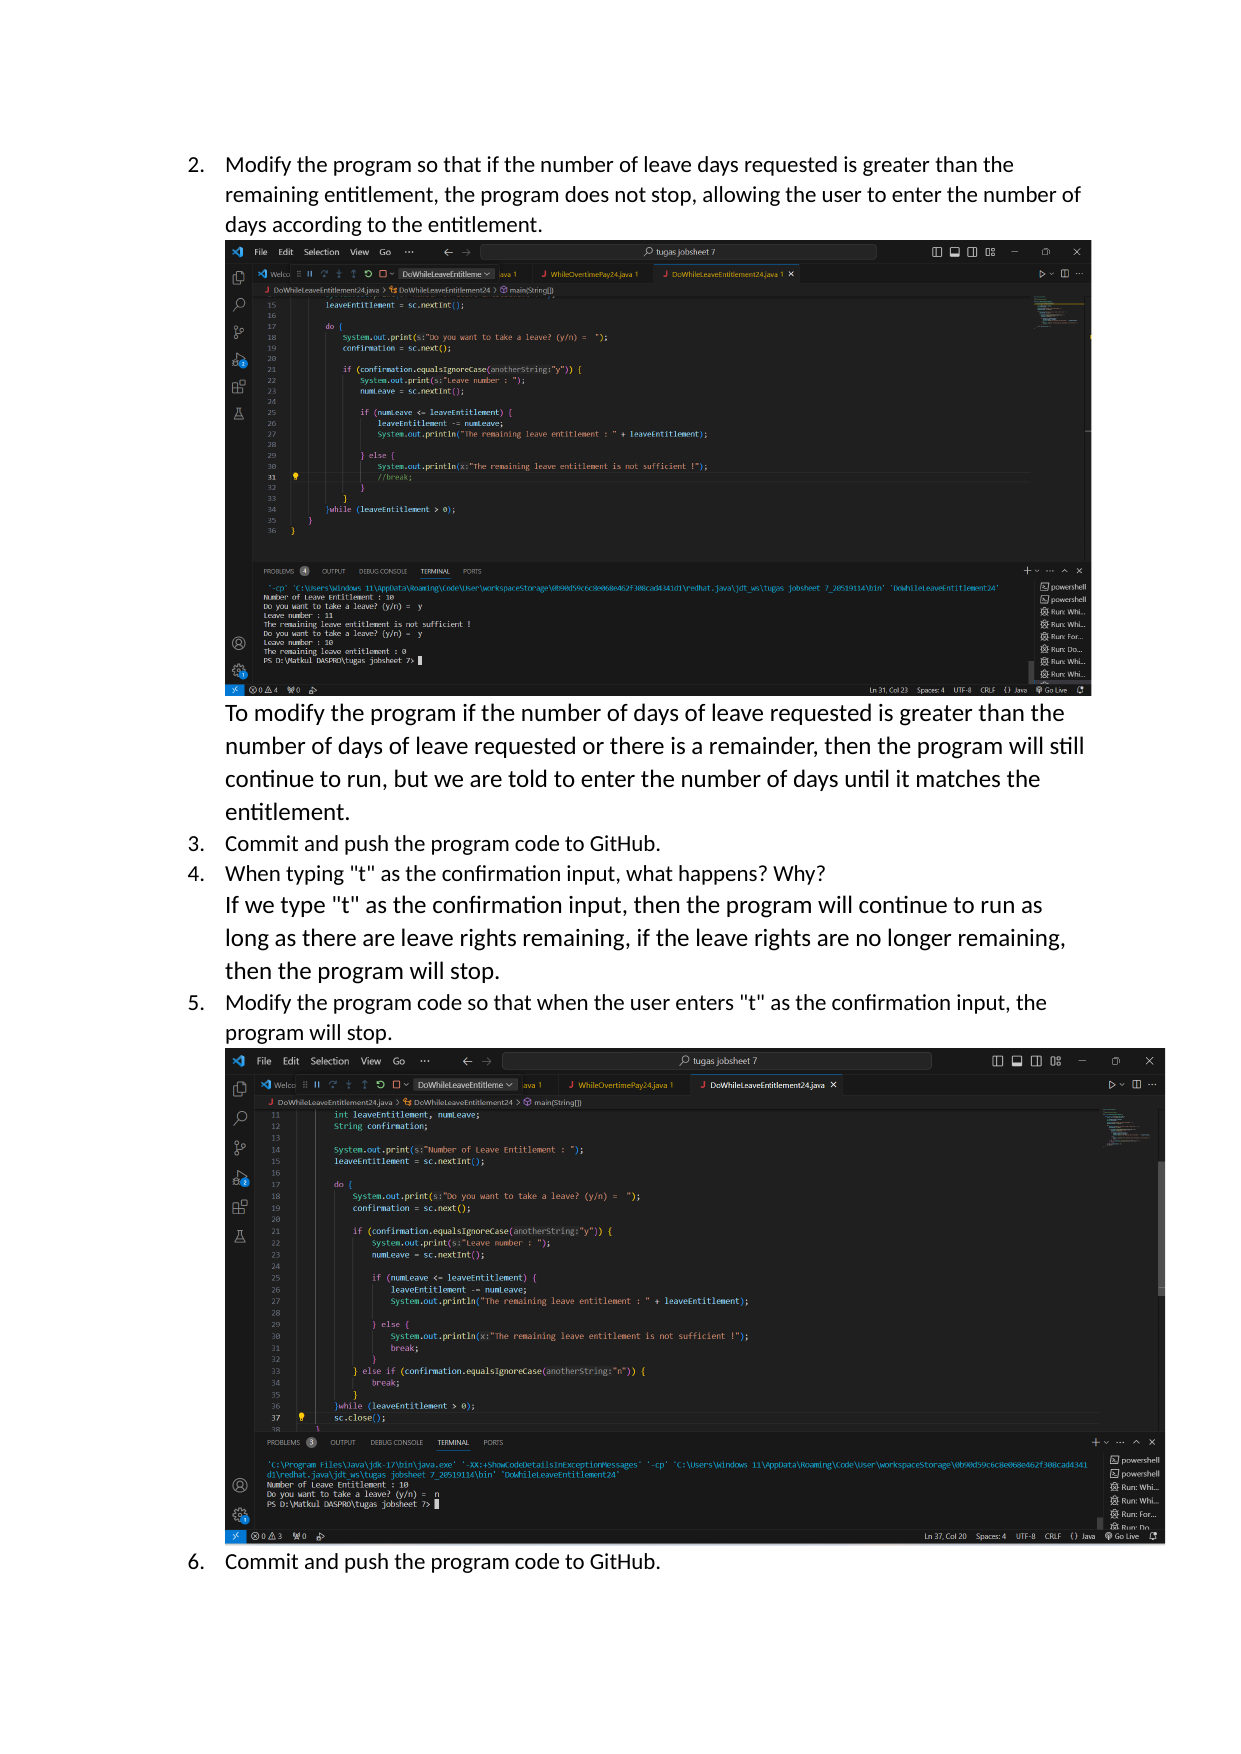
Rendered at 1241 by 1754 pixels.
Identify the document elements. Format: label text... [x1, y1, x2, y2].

list To modify the program if the number of days of leave requested is greater than the number of days of leave requested or there is a remainder, then the program will still continue to run, but we are told to enter the number of days until it matches the entitlement. [225, 697, 1090, 827]
list If we type "t" as the confirmation input, then the program will continue to run as long as there are leave rights remaining, if the leave rights are no longer remaining, then the program will stop. [225, 889, 1090, 986]
list Commit and push the program code to GitHub. [187, 829, 1090, 857]
picture [225, 1048, 1166, 1546]
list Modify the program code so that when the user enters "t" as the confirmation input, the program will stop. [187, 988, 1090, 1046]
list When typing "t" as the confirmation input, what happens? Why? [187, 859, 1090, 887]
picture [225, 240, 1092, 696]
list Modify the program so that if the number of leave days requested is greater than the remaining entitlement, the program does not stop, allowing the user to enter the number of days according to the entitlement. [187, 150, 1090, 238]
list Commit and push the program code to GitHub. [187, 1547, 1090, 1575]
